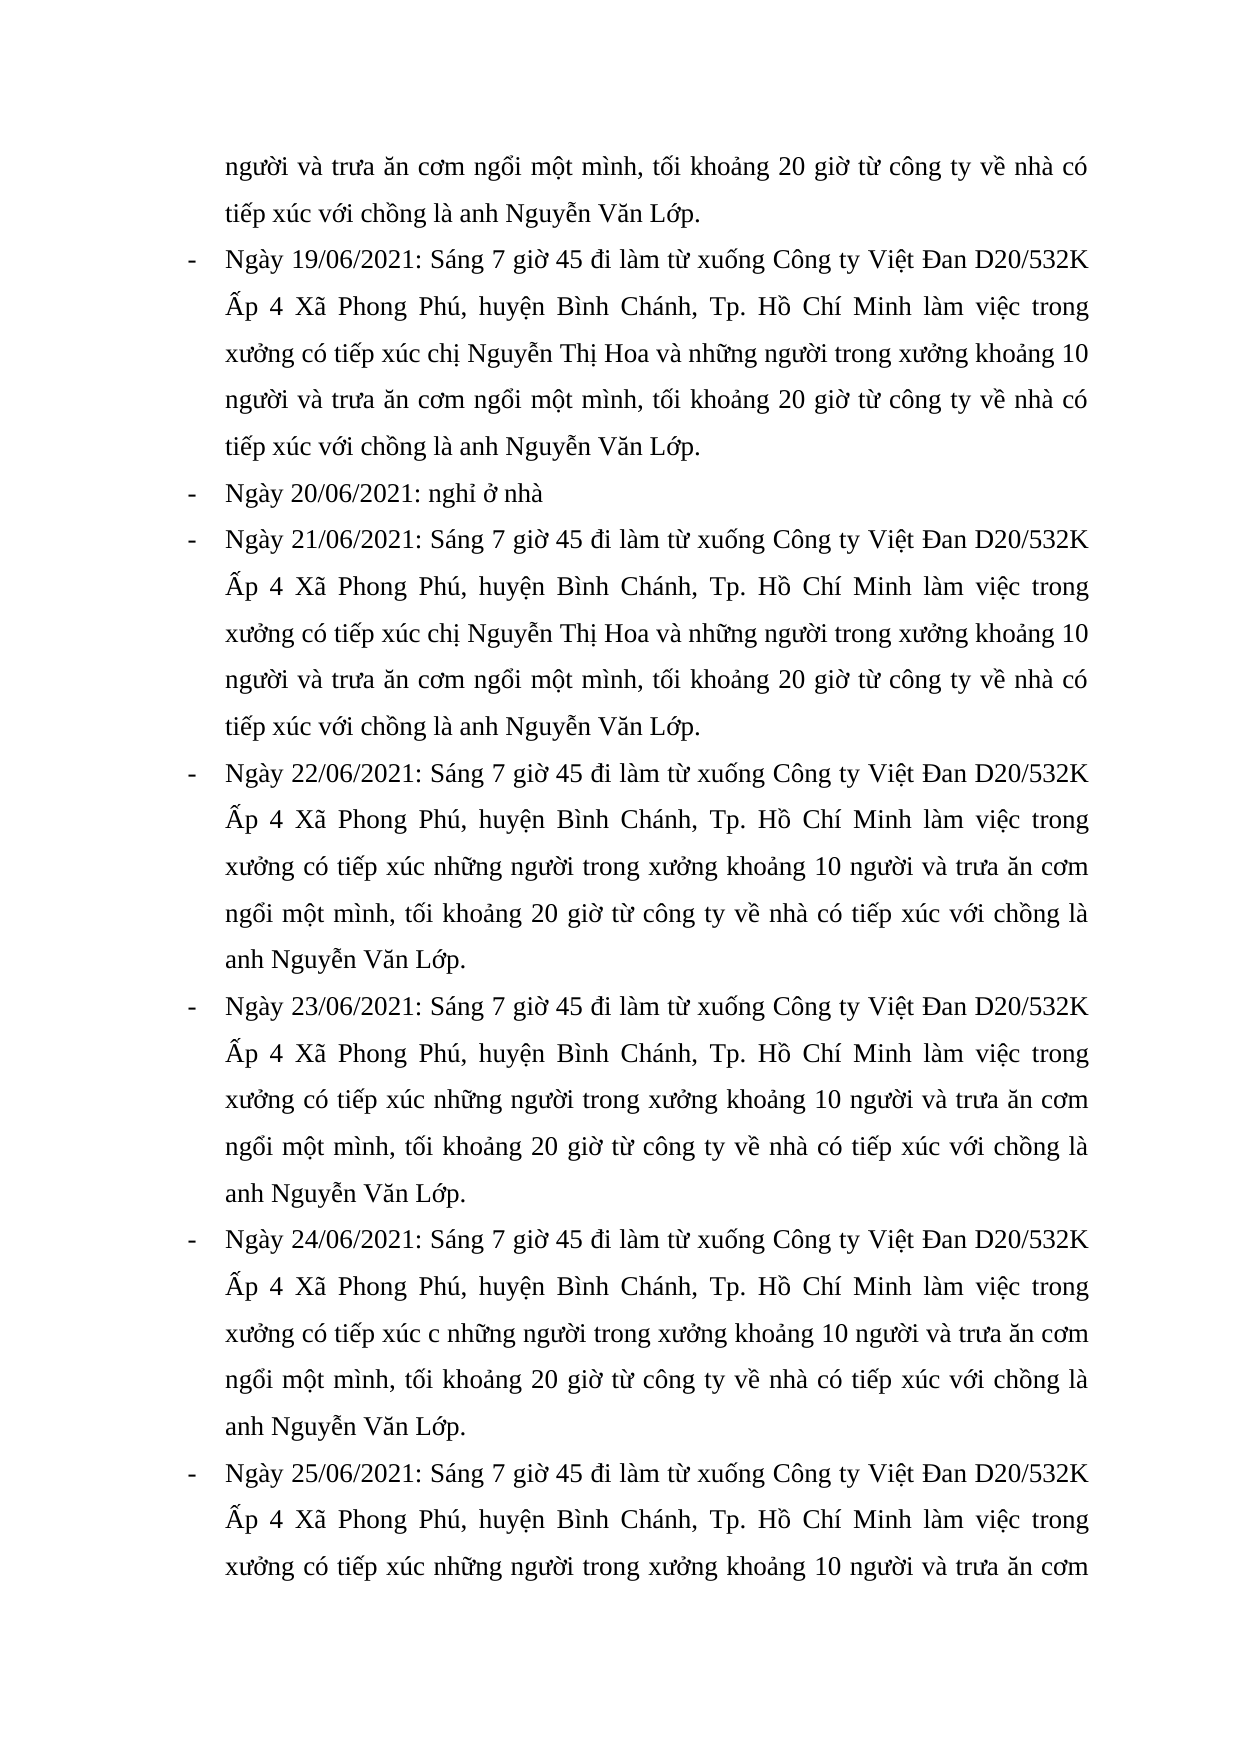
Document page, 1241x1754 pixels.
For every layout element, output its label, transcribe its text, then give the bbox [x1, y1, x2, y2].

list Ngày 19/06/2021: Sáng 7 giờ 45 đi làm từ xuống Công ty Việt Đan D20/532K Ấp 4 Xã Phong Phú, huyện Bình Chánh, Tp. Hồ Chí Minh làm việc trong xưởng có tiếp xúc chị Nguyễn Thị Hoa và những người trong xưởng khoảng 10 người và trưa ăn cơm ngổi một mình, tối khoảng 20 giờ từ công ty về nhà có tiếp xúc với chồng là anh Nguyễn Văn Lớp. [187, 243, 1090, 461]
list Ngày 22/06/2021: Sáng 7 giờ 45 đi làm từ xuống Công ty Việt Đan D20/532K Ấp 4 Xã Phong Phú, huyện Bình Chánh, Tp. Hồ Chí Minh làm việc trong xưởng có tiếp xúc những người trong xưởng khoảng 10 người và trưa ăn cơm ngổi một mình, tối khoảng 20 giờ từ công ty về nhà có tiếp xúc với chồng là anh Nguyễn Văn Lớp. [187, 757, 1090, 974]
list Ngày 24/06/2021: Sáng 7 giờ 45 đi làm từ xuống Công ty Việt Đan D20/532K Ấp 4 Xã Phong Phú, huyện Bình Chánh, Tp. Hồ Chí Minh làm việc trong xưởng có tiếp xúc c những người trong xưởng khoảng 10 người và trưa ăn cơm ngổi một mình, tối khoảng 20 giờ từ công ty về nhà có tiếp xúc với chồng là anh Nguyễn Văn Lớp. [187, 1223, 1090, 1441]
list Ngày 21/06/2021: Sáng 7 giờ 45 đi làm từ xuống Công ty Việt Đan D20/532K Ấp 4 Xã Phong Phú, huyện Bình Chánh, Tp. Hồ Chí Minh làm việc trong xưởng có tiếp xúc chị Nguyễn Thị Hoa và những người trong xưởng khoảng 10 người và trưa ăn cơm ngổi một mình, tối khoảng 20 giờ từ công ty về nhà có tiếp xúc với chồng là anh Nguyễn Văn Lớp. [187, 523, 1090, 741]
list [187, 150, 1090, 228]
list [187, 1457, 1090, 1581]
list Ngày 23/06/2021: Sáng 7 giờ 45 đi làm từ xuống Công ty Việt Đan D20/532K Ấp 4 Xã Phong Phú, huyện Bình Chánh, Tp. Hồ Chí Minh làm việc trong xưởng có tiếp xúc những người trong xưởng khoảng 10 người và trưa ăn cơm ngổi một mình, tối khoảng 20 giờ từ công ty về nhà có tiếp xúc với chồng là anh Nguyễn Văn Lớp. [187, 990, 1090, 1208]
list Ngày 20/06/2021: nghỉ ở nhà [187, 477, 1090, 508]
